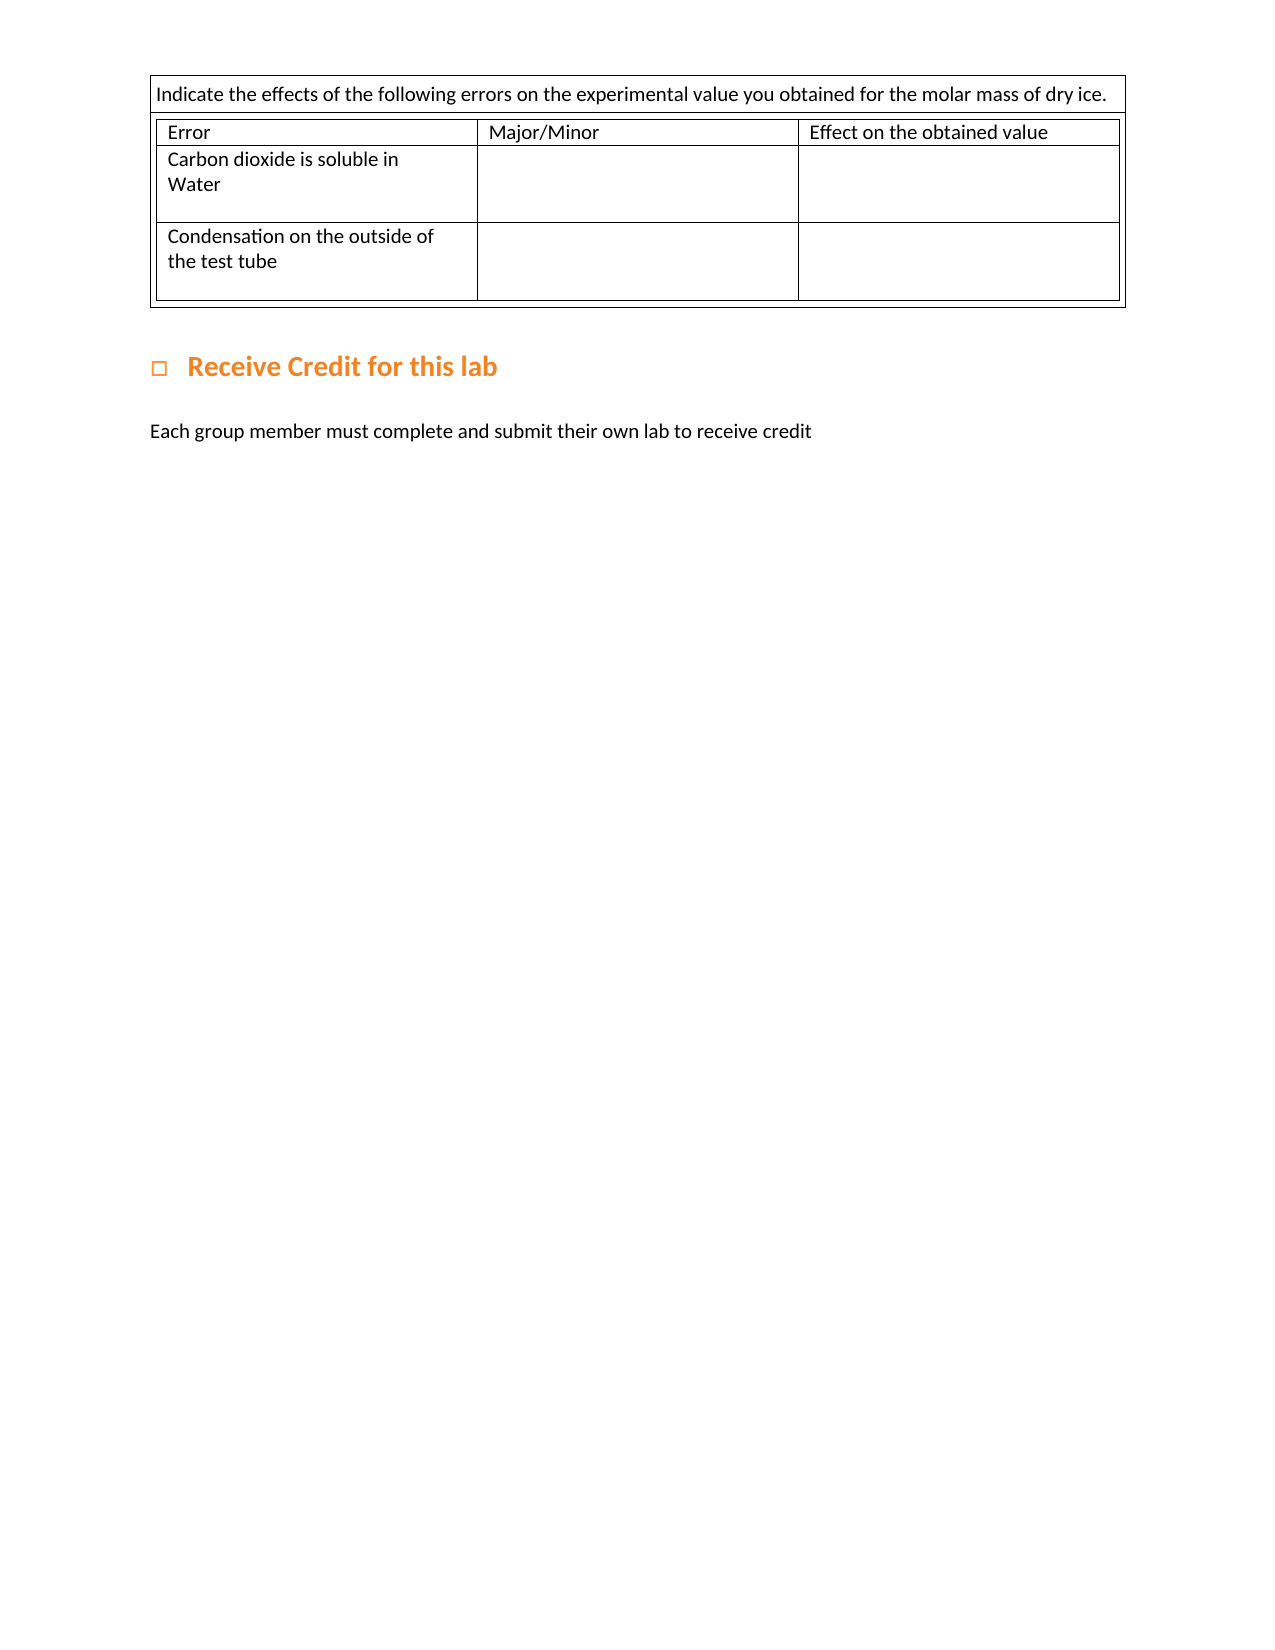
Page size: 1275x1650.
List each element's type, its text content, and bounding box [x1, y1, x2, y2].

table_cell Indicate the effects of the following errors on the experimental value you obtained for the molar mass of dry ice. [151, 76, 1125, 112]
list Receive Credit for this lab [150, 348, 1125, 383]
text Each group member must complete and submit their own lab to receive credit [150, 418, 1125, 443]
table_cell [151, 113, 1125, 306]
